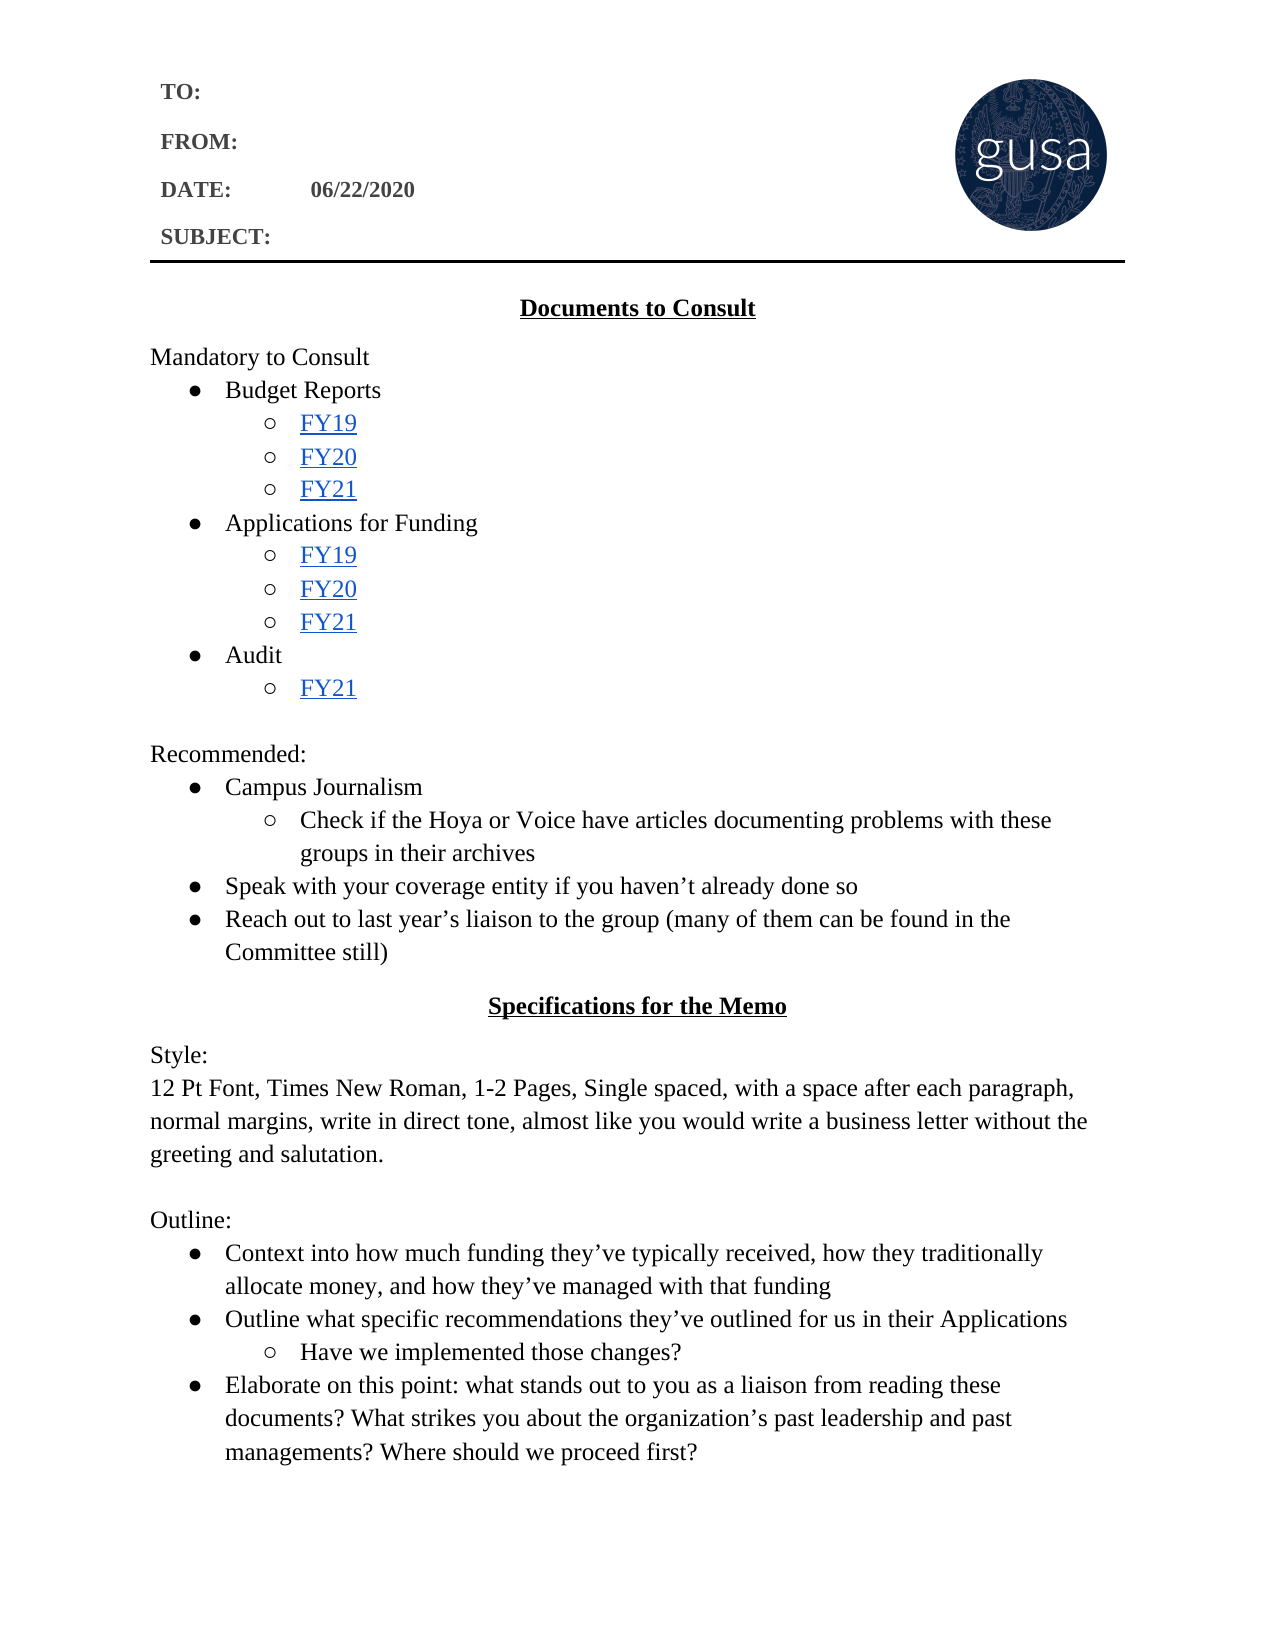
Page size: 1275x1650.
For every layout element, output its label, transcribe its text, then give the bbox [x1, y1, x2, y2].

list Check if the Hoya or Voice have articles documenting problems with these groups in their archives [262, 805, 1125, 867]
list Campus Journalism [187, 772, 1125, 801]
text Mandatory to Consult [150, 342, 1125, 371]
list Context into how much funding they’ve typically received, how they traditionally allocate money, and how they’ve managed with that funding [187, 1238, 1125, 1300]
list Reach out to last year’s liaison to the group (many of them can be found in the Committee still) [187, 904, 1125, 966]
text Recommended: [150, 739, 1125, 767]
list FY21 [262, 673, 1125, 701]
list Applications for Funding [187, 508, 1125, 536]
text Specifications for the Memo [150, 991, 1125, 1019]
list Have we implemented those changes? [262, 1337, 1125, 1366]
list FY19 [262, 541, 1125, 569]
list Speak with your coverage entity if you haven’t already done so [187, 871, 1125, 899]
text Style: [150, 1040, 1125, 1069]
list FY20 [262, 442, 1125, 470]
text Documents to Consult [150, 293, 1125, 322]
list FY19 [262, 408, 1125, 437]
list FY21 [262, 607, 1125, 635]
list FY21 [262, 474, 1125, 503]
list Elaborate on this point: what stands out to you as a liaison from reading these documents? What strikes you about the organization’s past leadership and past managements? Where should we proceed first? [187, 1371, 1125, 1465]
list FY20 [262, 574, 1125, 602]
text Outline: [150, 1205, 1125, 1234]
list Budget Reports [187, 376, 1125, 404]
list Outline what specific recommendations they’ve outlined for us in their Applications [187, 1304, 1125, 1333]
list Audit [187, 640, 1125, 668]
picture [954, 78, 1108, 232]
text 12 Pt Font, Times New Roman, 1-2 Pages, Single spaced, with a space after each paragraph, normal margins, write in direct tone, almost like you would write a business letter without the greeting and salutation. [150, 1073, 1125, 1168]
